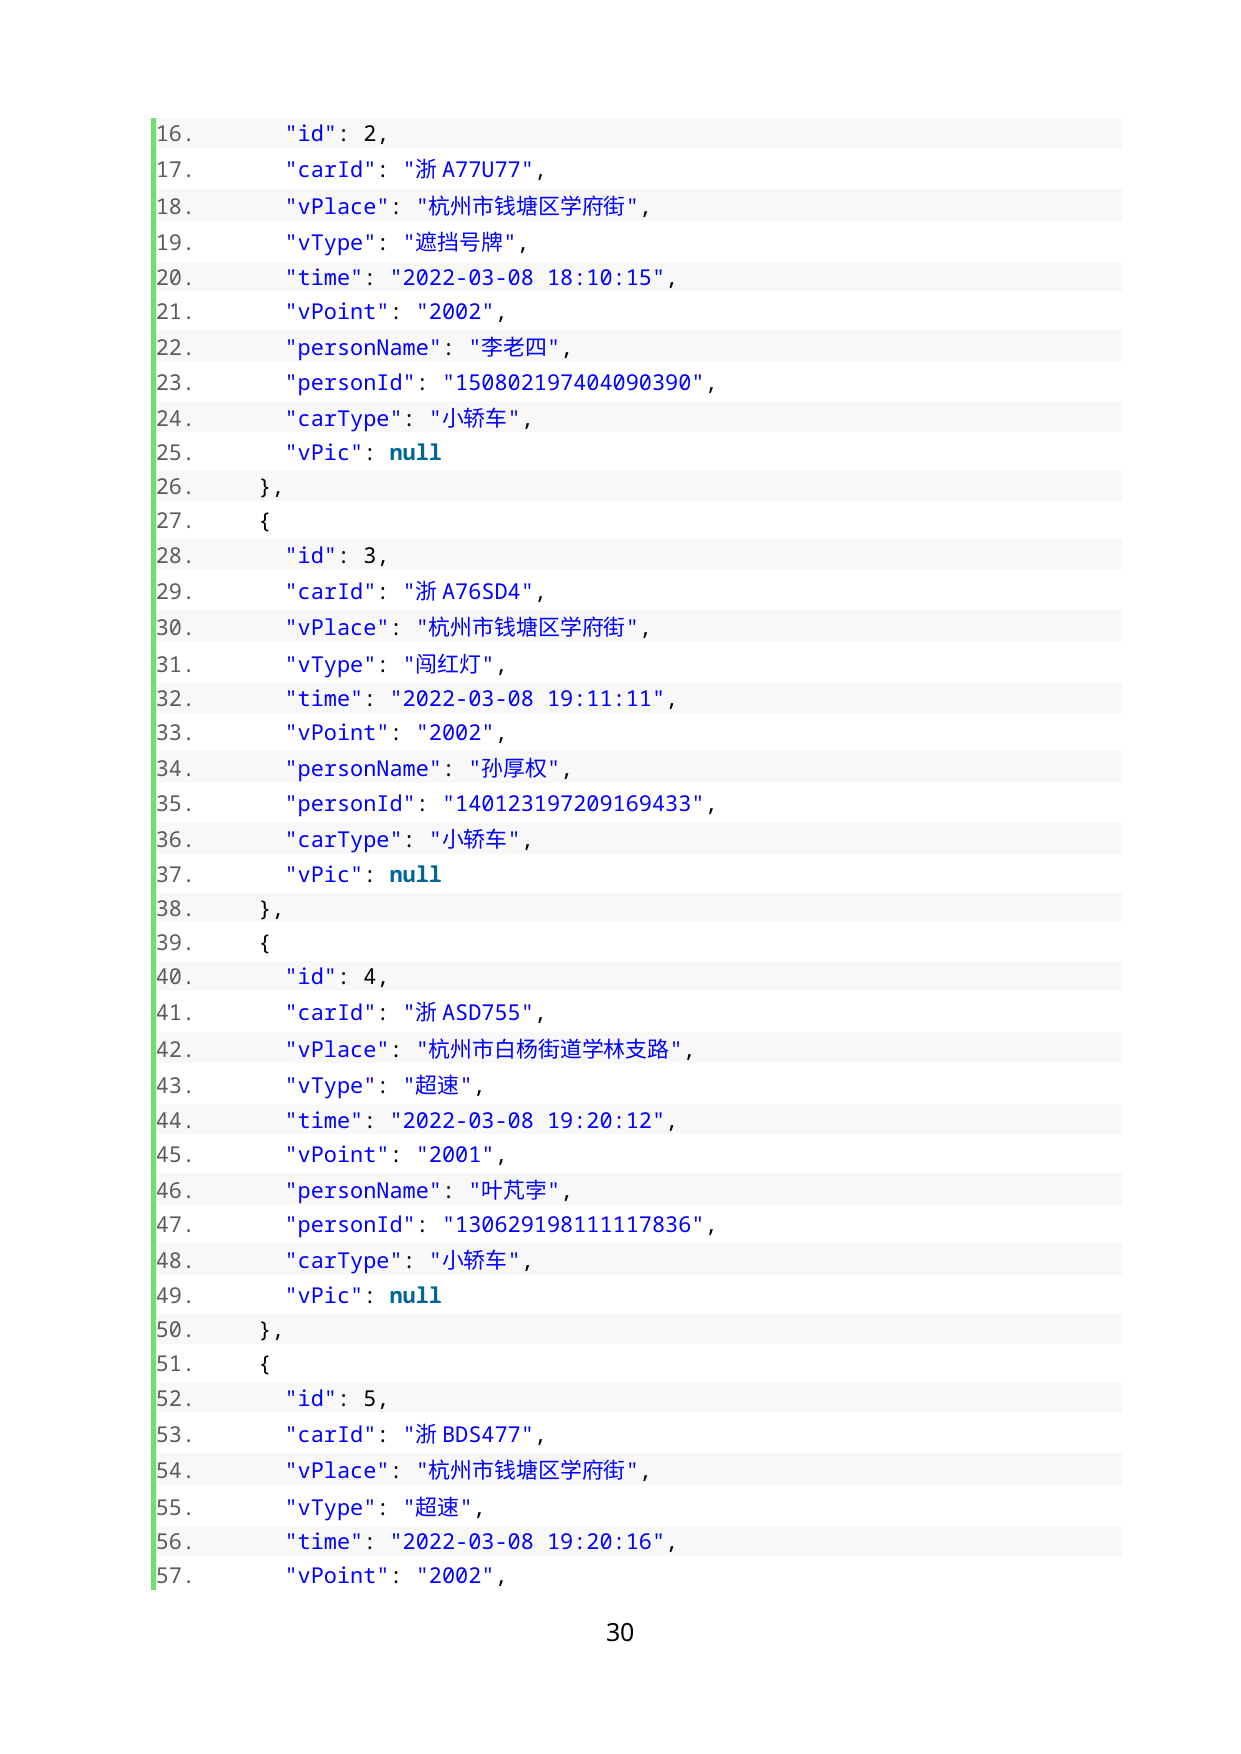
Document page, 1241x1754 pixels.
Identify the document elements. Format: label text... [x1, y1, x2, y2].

list "vPic": null [156, 1280, 1122, 1310]
list "vPlace": "杭州市钱塘区学府街", [156, 189, 1122, 221]
list { [156, 505, 1122, 535]
list "personName": "李老四", [156, 330, 1122, 362]
list "carId": "浙A77U77", [156, 152, 1122, 184]
list }, [156, 471, 1122, 501]
list "vPlace": "杭州市白杨街道学林支路", [156, 1032, 1122, 1063]
list "personName": "叶芃孛", [156, 1173, 1122, 1205]
list }, [156, 1314, 1122, 1344]
list { [156, 1348, 1122, 1378]
list "time": "2022-03-08 19:11:11", [156, 683, 1122, 713]
list "carType": "小轿车", [156, 401, 1122, 432]
list "carId": "浙ASD755", [156, 995, 1122, 1027]
list "id": 2, [156, 118, 1122, 148]
list "vPlace": "杭州市钱塘区学府街", [156, 1453, 1122, 1485]
list "personId": "130629198111117836", [156, 1209, 1122, 1239]
list "personId": "150802197404090390", [156, 366, 1122, 396]
list }, [156, 893, 1122, 922]
list "vType": "超速", [156, 1489, 1122, 1521]
list "vPoint": "2002", [156, 717, 1122, 747]
list "carType": "小轿车", [156, 822, 1122, 854]
list "id": 3, [156, 539, 1122, 569]
list "vPoint": "2002", [156, 296, 1122, 326]
list "time": "2022-03-08 18:10:15", [156, 262, 1122, 291]
list "time": "2022-03-08 19:20:16", [156, 1526, 1122, 1556]
list "carId": "浙BDS477", [156, 1417, 1122, 1448]
list "time": "2022-03-08 19:20:12", [156, 1104, 1122, 1134]
list "carId": "浙A76SD4", [156, 574, 1122, 606]
list "carType": "小轿车", [156, 1243, 1122, 1275]
list "vPoint": "2002", [156, 1560, 1122, 1590]
list "vType": "遮挡号牌", [156, 225, 1122, 257]
list "personId": "140123197209169433", [156, 788, 1122, 818]
list "vPlace": "杭州市钱塘区学府街", [156, 610, 1122, 642]
list "vPic": null [156, 437, 1122, 467]
list "vPic": null [156, 858, 1122, 888]
list "id": 4, [156, 961, 1122, 991]
list "vType": "超速", [156, 1068, 1122, 1100]
list "personName": "孙厚权", [156, 751, 1122, 783]
list "vType": "闯红灯", [156, 647, 1122, 678]
list "id": 5, [156, 1382, 1122, 1412]
list { [156, 927, 1122, 957]
list "vPoint": "2001", [156, 1139, 1122, 1168]
